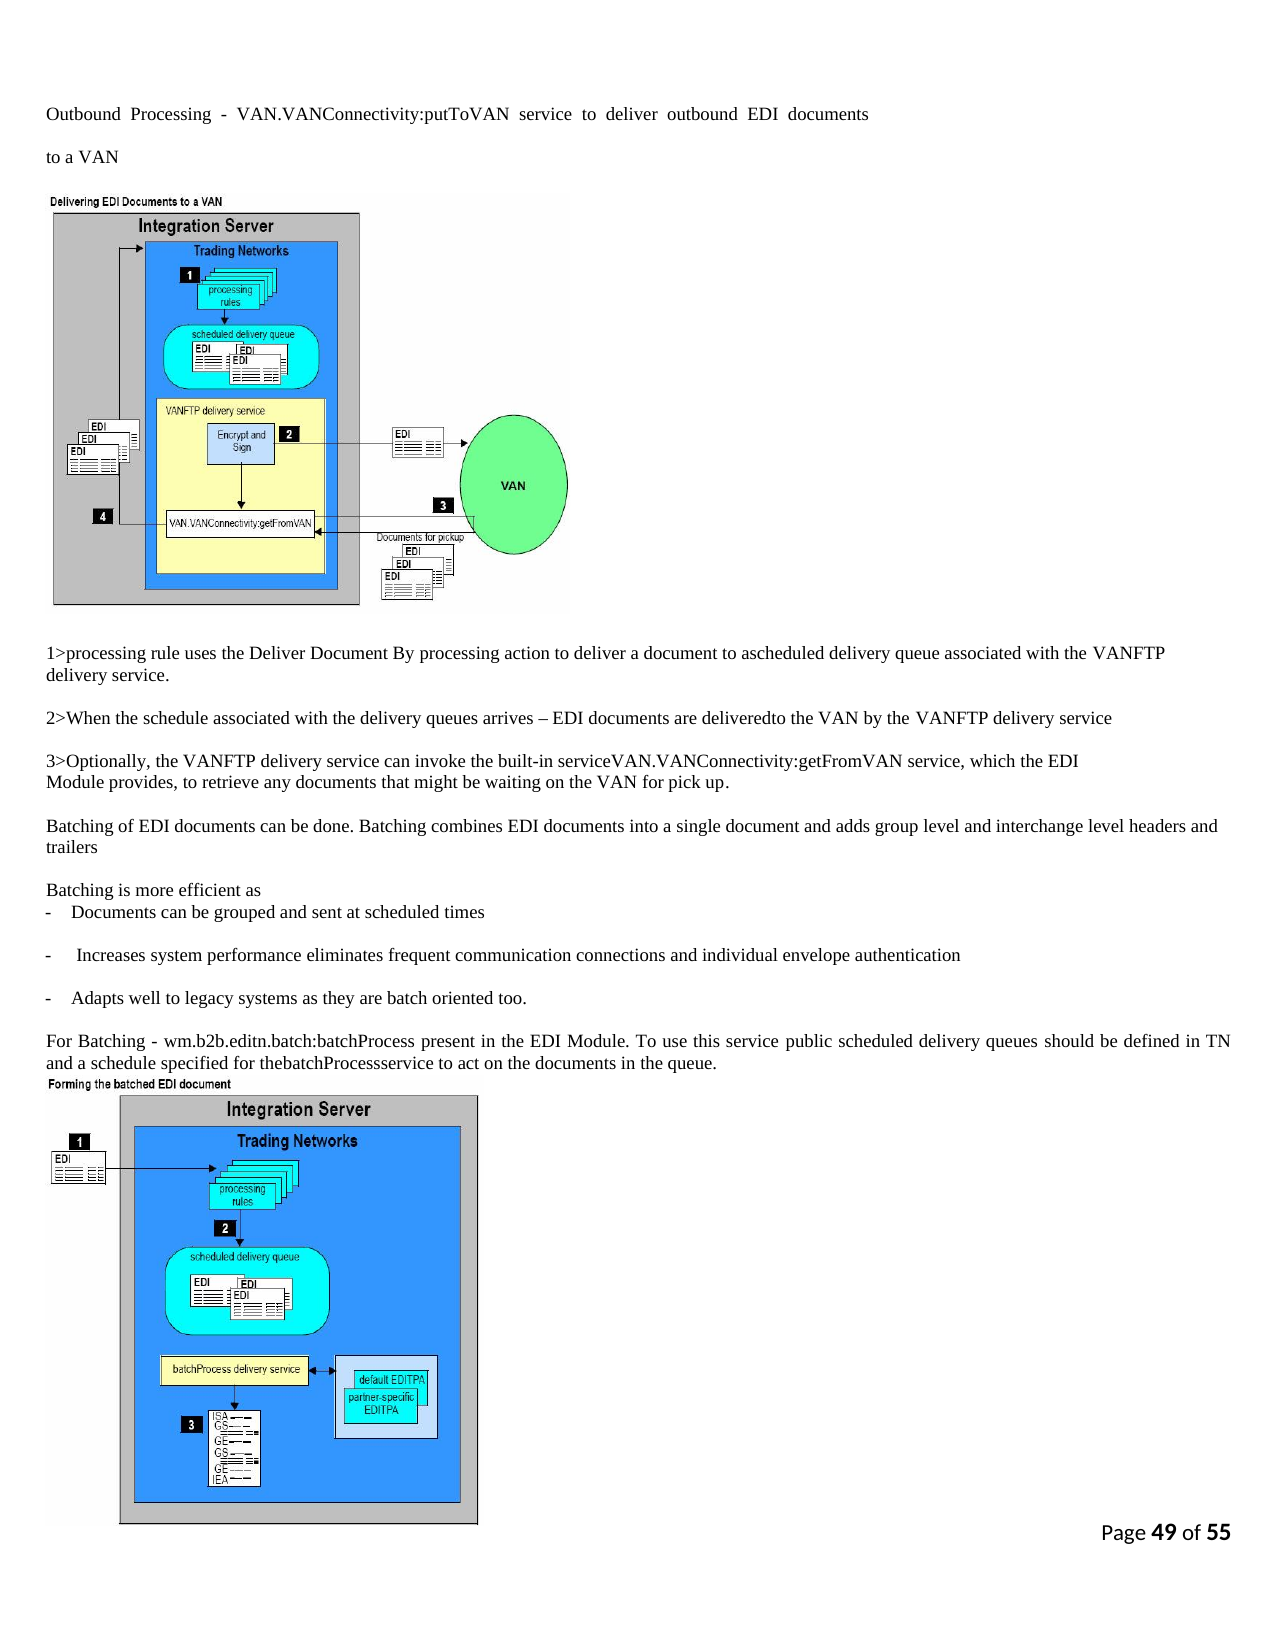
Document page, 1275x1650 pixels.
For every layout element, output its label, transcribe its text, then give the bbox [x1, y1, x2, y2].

picture [45, 193, 571, 614]
text Outbound Processing - VAN.VANConnectivity:putToVAN service to deliver outbound EDI documents [46, 103, 1231, 124]
picture [45, 1075, 485, 1526]
text 1>processing rule uses the Deliver Document By processing action to deliver a document to ascheduled delivery queue associated with the VANFTP delivery service. [46, 642, 1229, 685]
text Batching is more efficient as [46, 879, 1231, 901]
list Adapts well to legacy systems as they are batch oriented too. [45, 987, 1231, 1009]
text to a VAN [46, 146, 1231, 168]
text 2>When the schedule associated with the delivery queues arrives – EDI documents are deliveredto the VAN by the VANFTP delivery service [46, 707, 1231, 728]
list Increases system performance eliminates frequent communication connections and individual envelope authentication [45, 944, 1229, 966]
text For Batching - wm.b2b.editn.batch:batchProcess present in the EDI Module. To use this service public scheduled delivery queues should be defined in TN and a schedule specified for thebatchProcessservice to act on the documents in the queue. [46, 1030, 1231, 1073]
text 3>Optionally, the VANFTP delivery service can invoke the built-in serviceVAN.VANConnectivity:getFromVAN service, which the EDI Module provides, to retrieve any documents that might be waiting on the VAN for pick up. [46, 750, 1121, 793]
list Documents can be grouped and sent at scheduled times [45, 901, 1231, 922]
text Batching of EDI documents can be done. Batching combines EDI documents into a single document and adds group level and interchange level headers and trailers [46, 814, 1229, 858]
